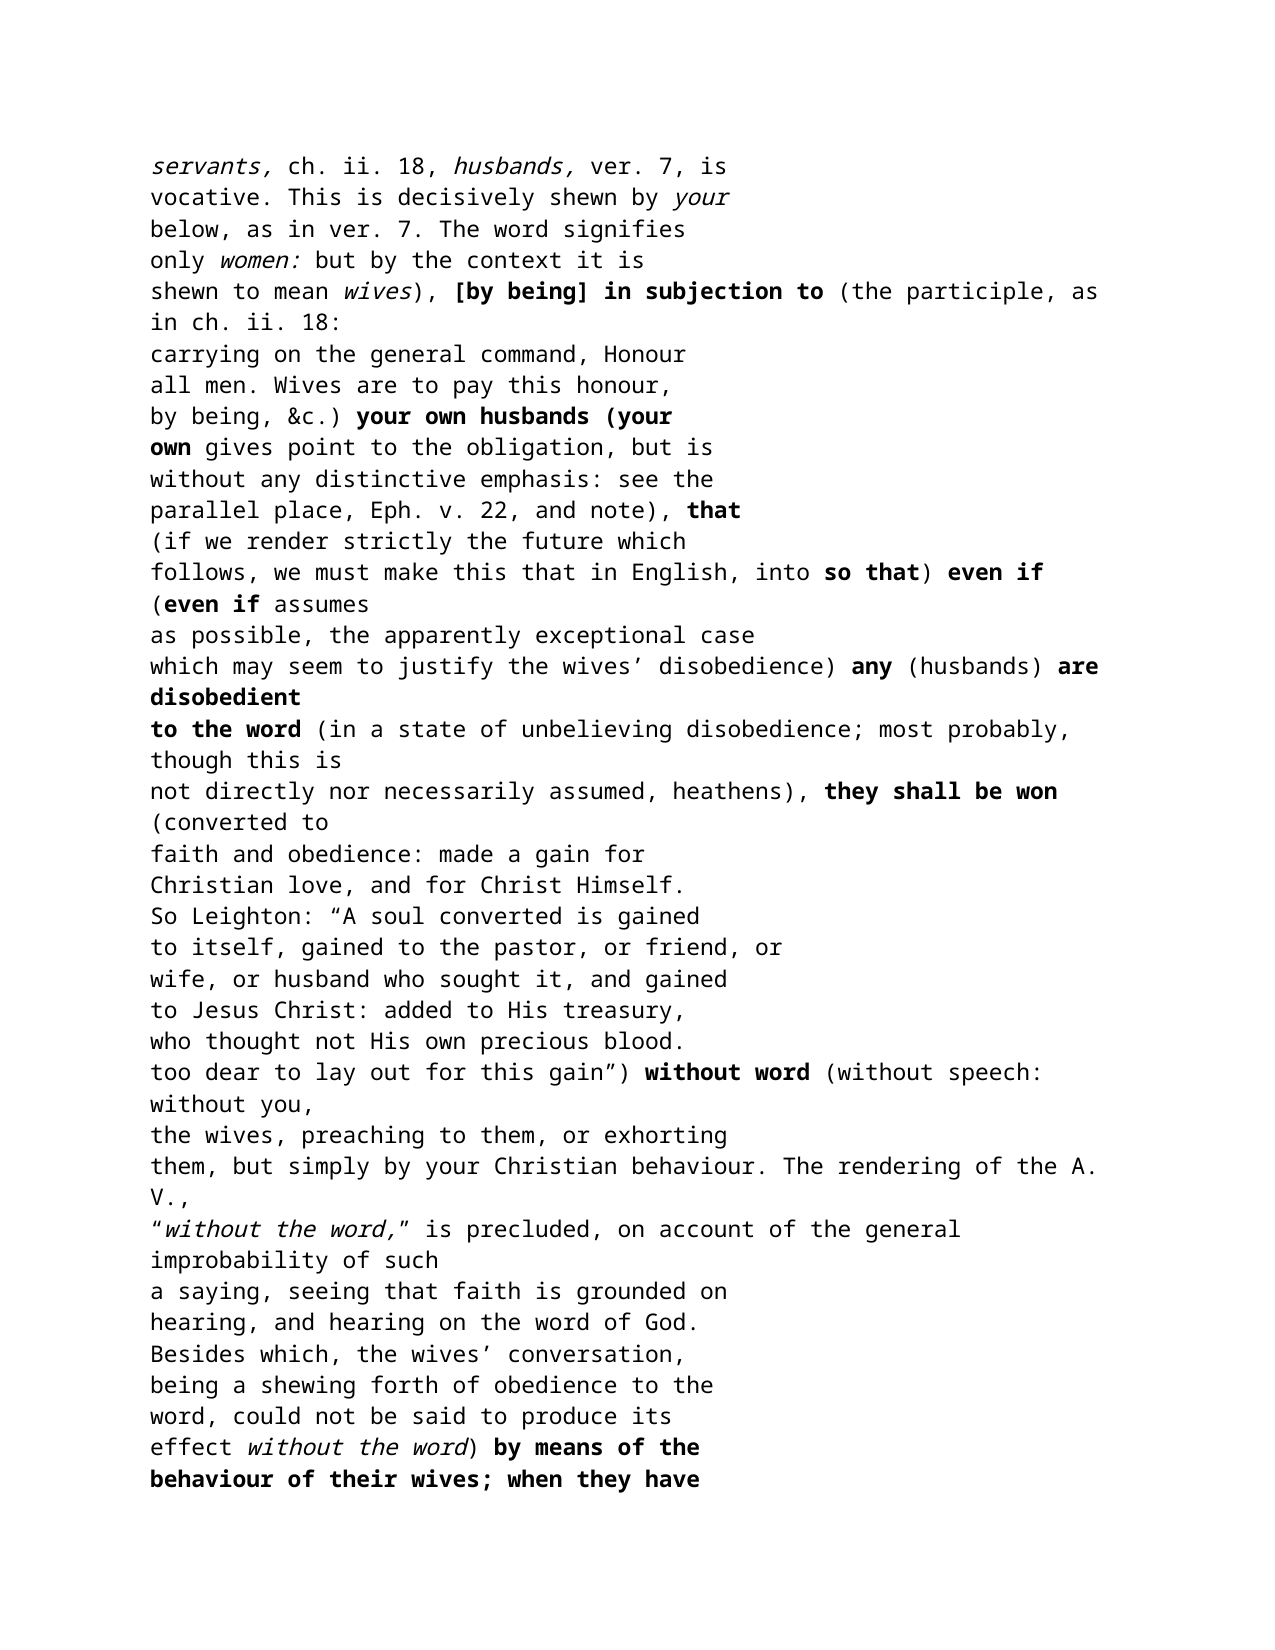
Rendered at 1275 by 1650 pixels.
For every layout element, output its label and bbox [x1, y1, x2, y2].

text [150, 150, 1125, 1494]
